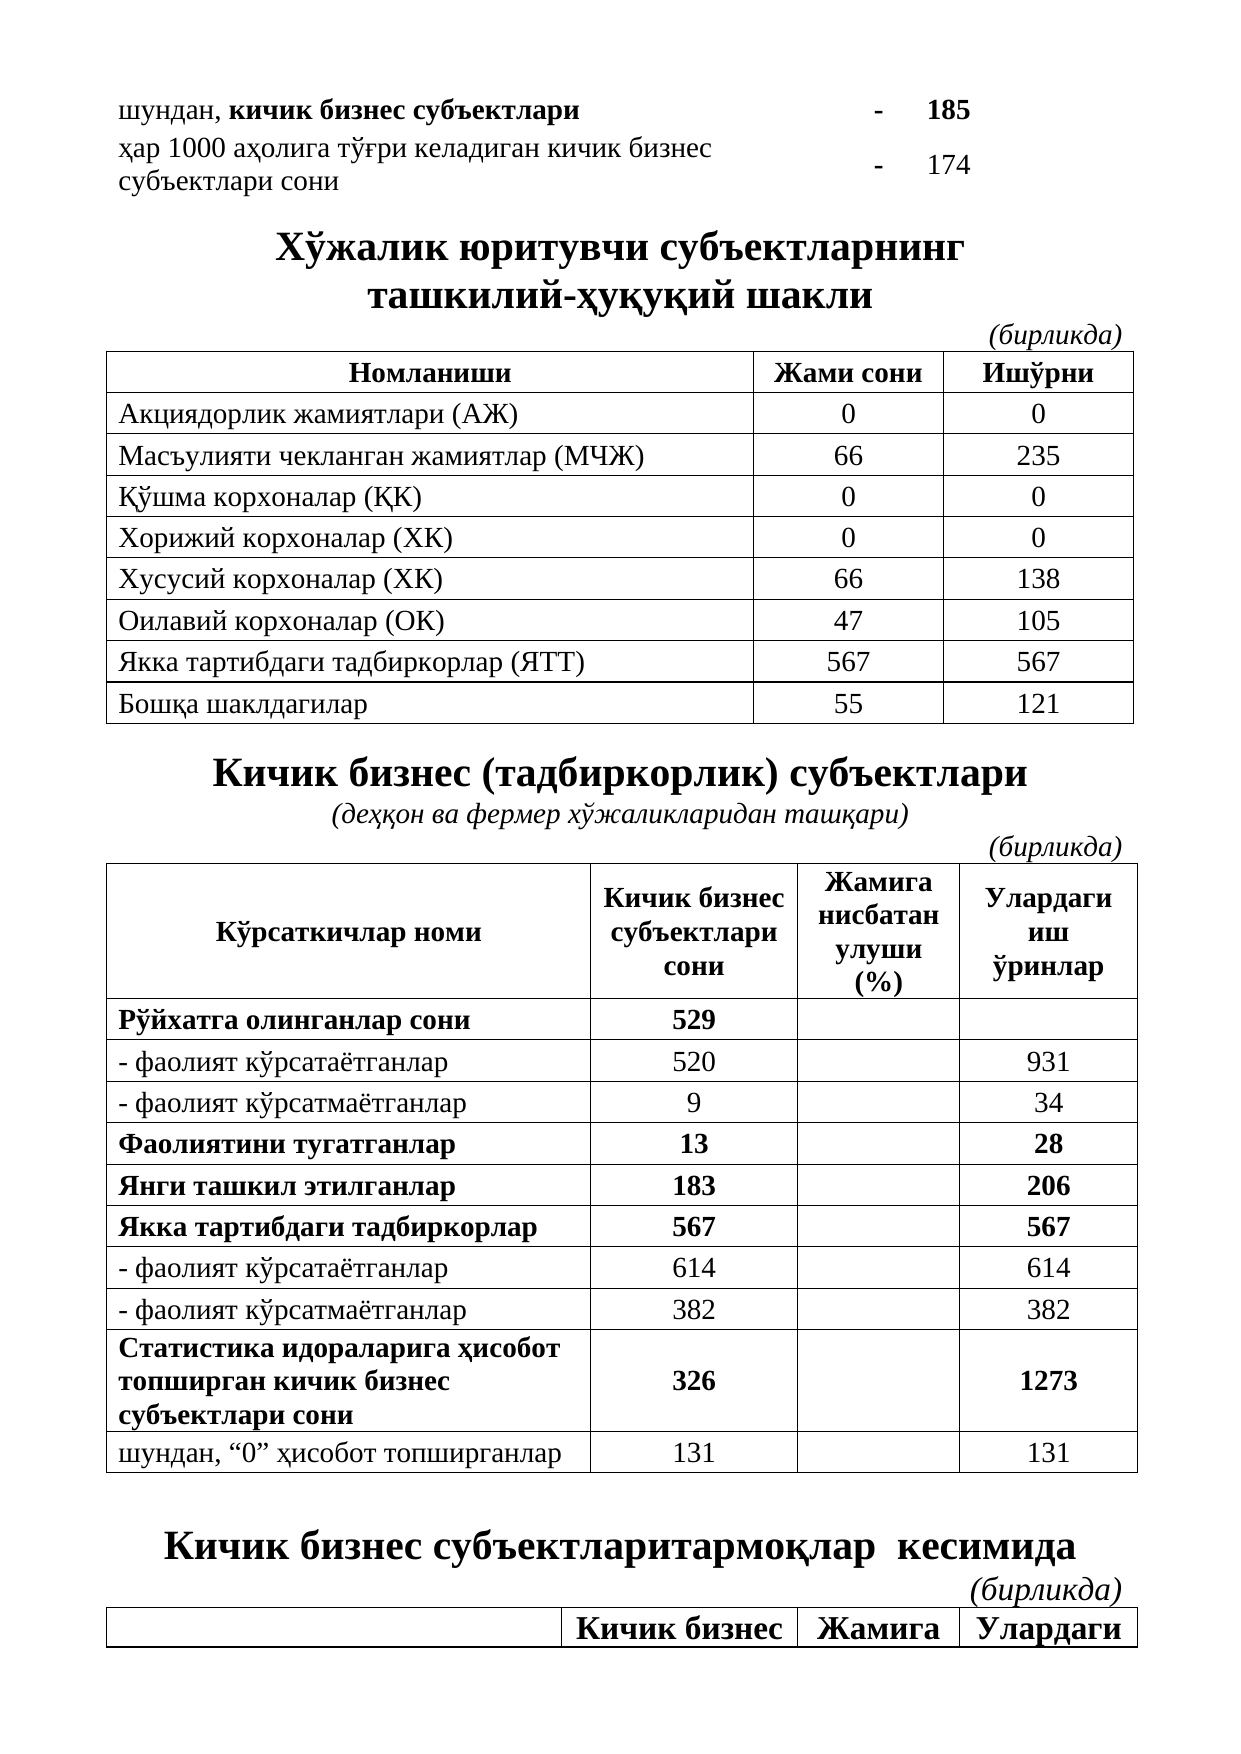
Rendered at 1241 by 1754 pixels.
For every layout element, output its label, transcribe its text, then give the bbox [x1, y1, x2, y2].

table_cell Қўшма корхоналар (ҚК) [107, 476, 753, 516]
table_cell 235 [944, 434, 1133, 474]
table_cell 206 [960, 1165, 1137, 1205]
table_header Улардаги иш ўринлар [960, 864, 1137, 998]
table_cell 34 [960, 1082, 1137, 1122]
table_cell Оилавий корхоналар (ОК) [107, 600, 753, 640]
table_header Ишўрни [944, 352, 1133, 392]
table_cell [798, 1082, 959, 1122]
table_cell - [842, 130, 915, 197]
table_cell Бошқа шаклдагилар [107, 683, 753, 723]
table_cell шундан, кичик бизнес субъектлари [107, 89, 842, 130]
text (бирликда) [118, 317, 1122, 351]
table_cell 55 [754, 683, 943, 723]
table_cell 382 [591, 1289, 797, 1329]
table_cell 174 [915, 130, 1133, 197]
table_cell Хусусий корхоналар (ХК) [107, 558, 753, 599]
text Кичик бизнес субъектларитармоқлар кесимида [118, 1521, 1122, 1569]
table_cell [798, 1040, 959, 1081]
table_cell 0 [754, 476, 943, 516]
table_cell - фаолият кўрсатмаётганлар [107, 1082, 590, 1122]
table_cell 138 [944, 558, 1133, 599]
table_cell 0 [944, 393, 1133, 433]
table_cell 0 [944, 476, 1133, 516]
table_cell 185 [915, 89, 1133, 130]
table_cell [798, 1165, 959, 1205]
table_cell [798, 1123, 959, 1163]
table_cell Масъулияти чекланган жамиятлар (МЧЖ) [107, 434, 753, 474]
table_cell - фаолият кўрсатмаётганлар [107, 1289, 590, 1329]
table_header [798, 1608, 959, 1646]
table_cell [798, 1289, 959, 1329]
text Хўжалик юритувчи субъектларнинг ташкилий-ҳуқуқий шакли [118, 221, 1122, 317]
table_cell 47 [754, 600, 943, 640]
table_cell [798, 1432, 959, 1472]
text (бирликда) [118, 1569, 1122, 1607]
table_cell - [842, 89, 915, 130]
table_cell 28 [960, 1123, 1137, 1163]
table_cell Акциядорлик жамиятлари (АЖ) [107, 393, 753, 433]
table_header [960, 1608, 1137, 1646]
table_cell 13 [591, 1123, 797, 1163]
table_cell 614 [591, 1247, 797, 1287]
table_cell - фаолият кўрсатаётганлар [107, 1040, 590, 1081]
table_cell 614 [960, 1247, 1137, 1287]
table_cell [798, 1330, 959, 1431]
table_cell 529 [591, 999, 797, 1039]
table_cell Якка тартибдаги тадбиркорлар [107, 1206, 590, 1246]
table_cell 66 [754, 558, 943, 599]
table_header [562, 1608, 797, 1646]
table_cell 183 [591, 1165, 797, 1205]
table_cell шундан, “0” ҳисобот топширганлар [107, 1432, 590, 1472]
table_cell 326 [591, 1330, 797, 1431]
table_cell [798, 999, 959, 1039]
table_header Кўрсаткичлар номи [107, 864, 590, 998]
table_cell 567 [591, 1206, 797, 1246]
table_cell [798, 1247, 959, 1287]
table_cell 1273 [960, 1330, 1137, 1431]
text Кичик бизнес (тадбиркорлик) субъектлари (деҳқон ва фермер хўжаликларидан ташқари) [118, 748, 1122, 829]
table_cell 520 [591, 1040, 797, 1081]
table_cell 567 [960, 1206, 1137, 1246]
text (бирликда) [118, 829, 1122, 863]
table_cell 66 [754, 434, 943, 474]
table_header Кичик бизнес субъектлари сони [591, 864, 797, 998]
table_cell Хорижий корхоналар (ХК) [107, 517, 753, 557]
table_cell [798, 1206, 959, 1246]
table_cell 9 [591, 1082, 797, 1122]
table_header Жами сони [754, 352, 943, 392]
table_cell 0 [754, 393, 943, 433]
table_cell Фаолиятини тугатганлар [107, 1123, 590, 1163]
table_cell 121 [944, 683, 1133, 723]
table_cell Якка тартибдаги тадбиркорлар (ЯТТ) [107, 641, 753, 681]
table_cell 0 [754, 517, 943, 557]
table_header Жамига нисбатан улуши (%) [798, 864, 959, 998]
table_cell Янги ташкил этилганлар [107, 1165, 590, 1205]
table_cell 567 [754, 641, 943, 681]
table_cell - фаолият кўрсатаётганлар [107, 1247, 590, 1287]
table_header Номланиши [107, 352, 753, 392]
table_cell [960, 999, 1137, 1039]
table_header [107, 1608, 561, 1646]
table_cell 131 [591, 1432, 797, 1472]
table_cell 105 [944, 600, 1133, 640]
table_cell Статистика идораларига ҳисобот топширган кичик бизнес субъектлари сони [107, 1330, 590, 1431]
table_cell Рўйхатга олинганлар сони [107, 999, 590, 1039]
table_cell 567 [944, 641, 1133, 681]
table_cell 0 [944, 517, 1133, 557]
table_cell 382 [960, 1289, 1137, 1329]
table_cell 931 [960, 1040, 1137, 1081]
table_cell ҳар 1000 аҳолига тўғри келадиган кичик бизнес субъектлари сони [107, 130, 842, 197]
table_cell 131 [960, 1432, 1137, 1472]
